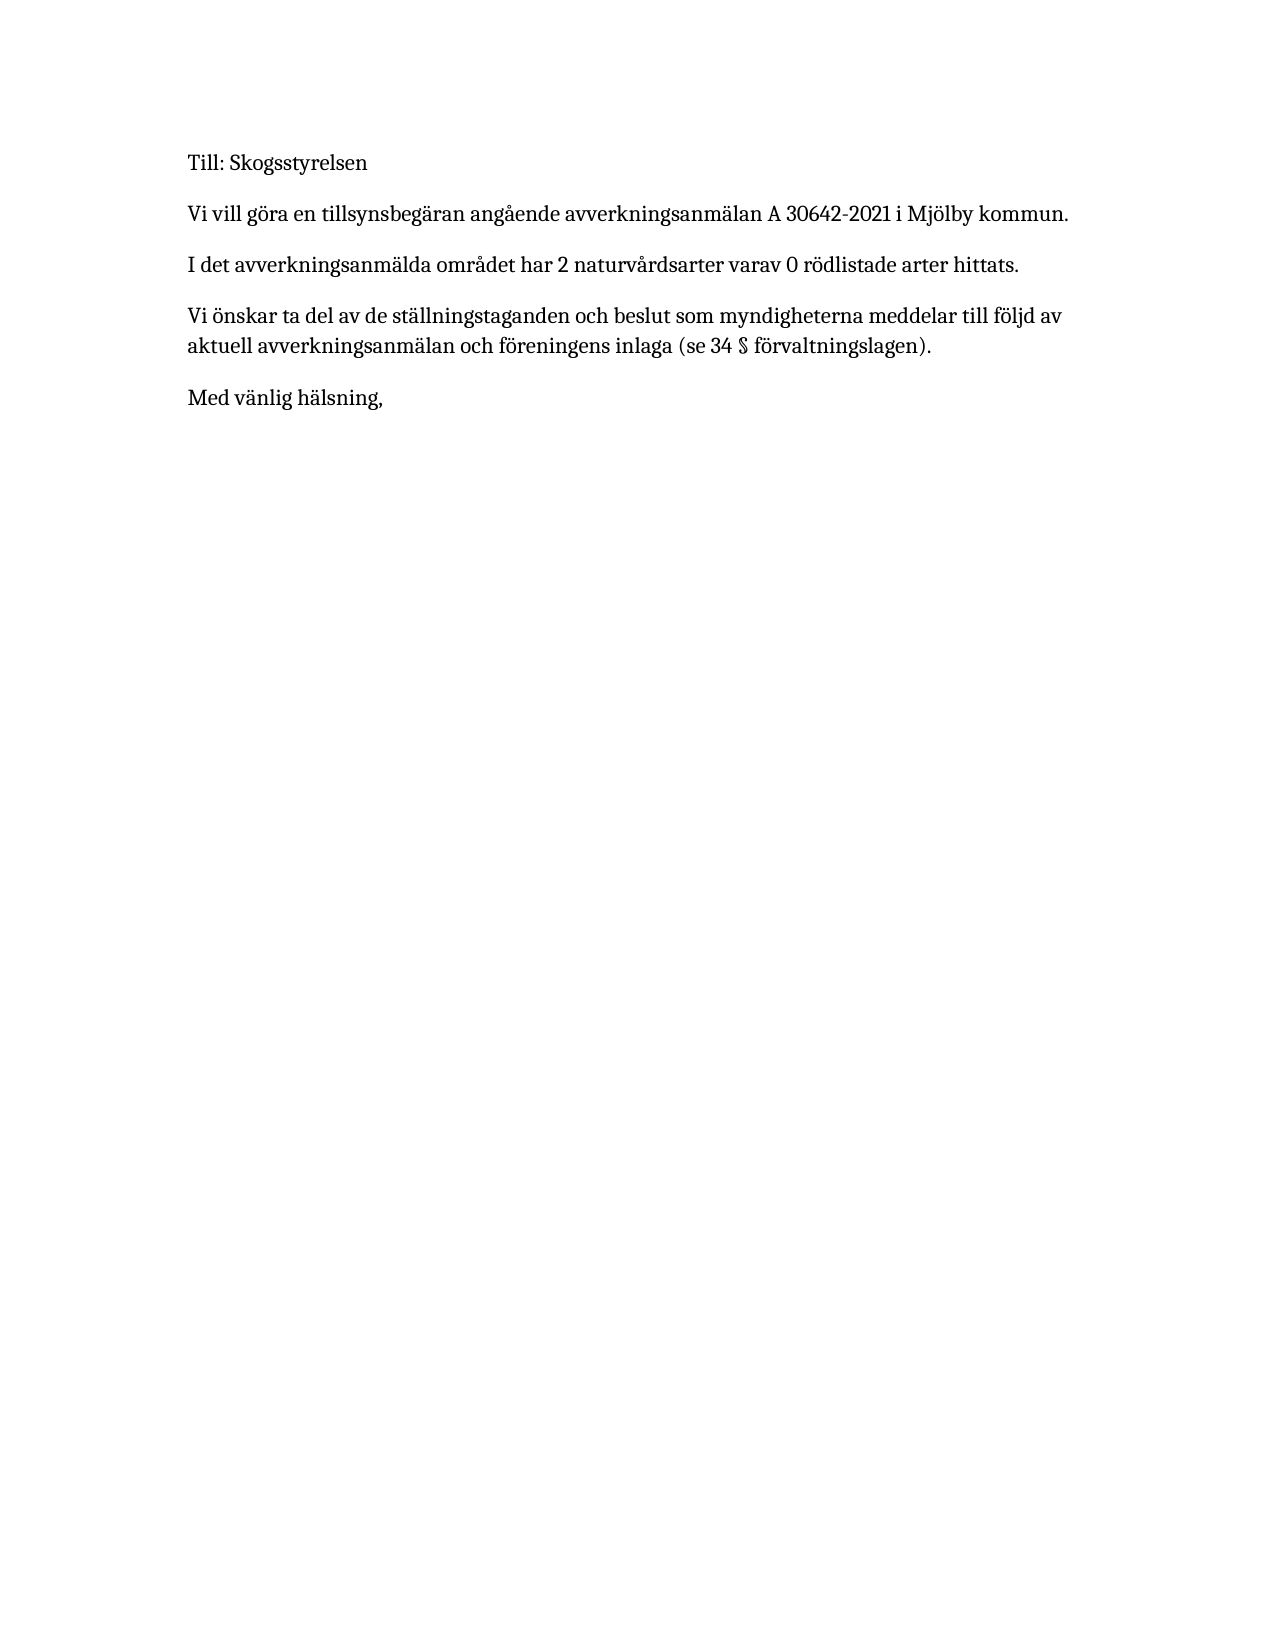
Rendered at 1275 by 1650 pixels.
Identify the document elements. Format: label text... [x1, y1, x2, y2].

text Vi vill göra en tillsynsbegäran angående avverkningsanmälan A 30642-2021 i Mjölby kommun. [187, 201, 1087, 227]
text I det avverkningsanmälda området har 2 naturvårdsarter varav 0 rödlistade arter hittats. [187, 252, 1087, 278]
text Med vänlig hälsning, [187, 384, 1087, 441]
text Till: Skogsstyrelsen [187, 150, 1087, 176]
text Vi önskar ta del av de ställningstaganden och beslut som myndigheterna meddelar till följd av aktuell avverkningsanmälan och föreningens inlaga (se 34 § förvaltningslagen). [187, 303, 1087, 360]
